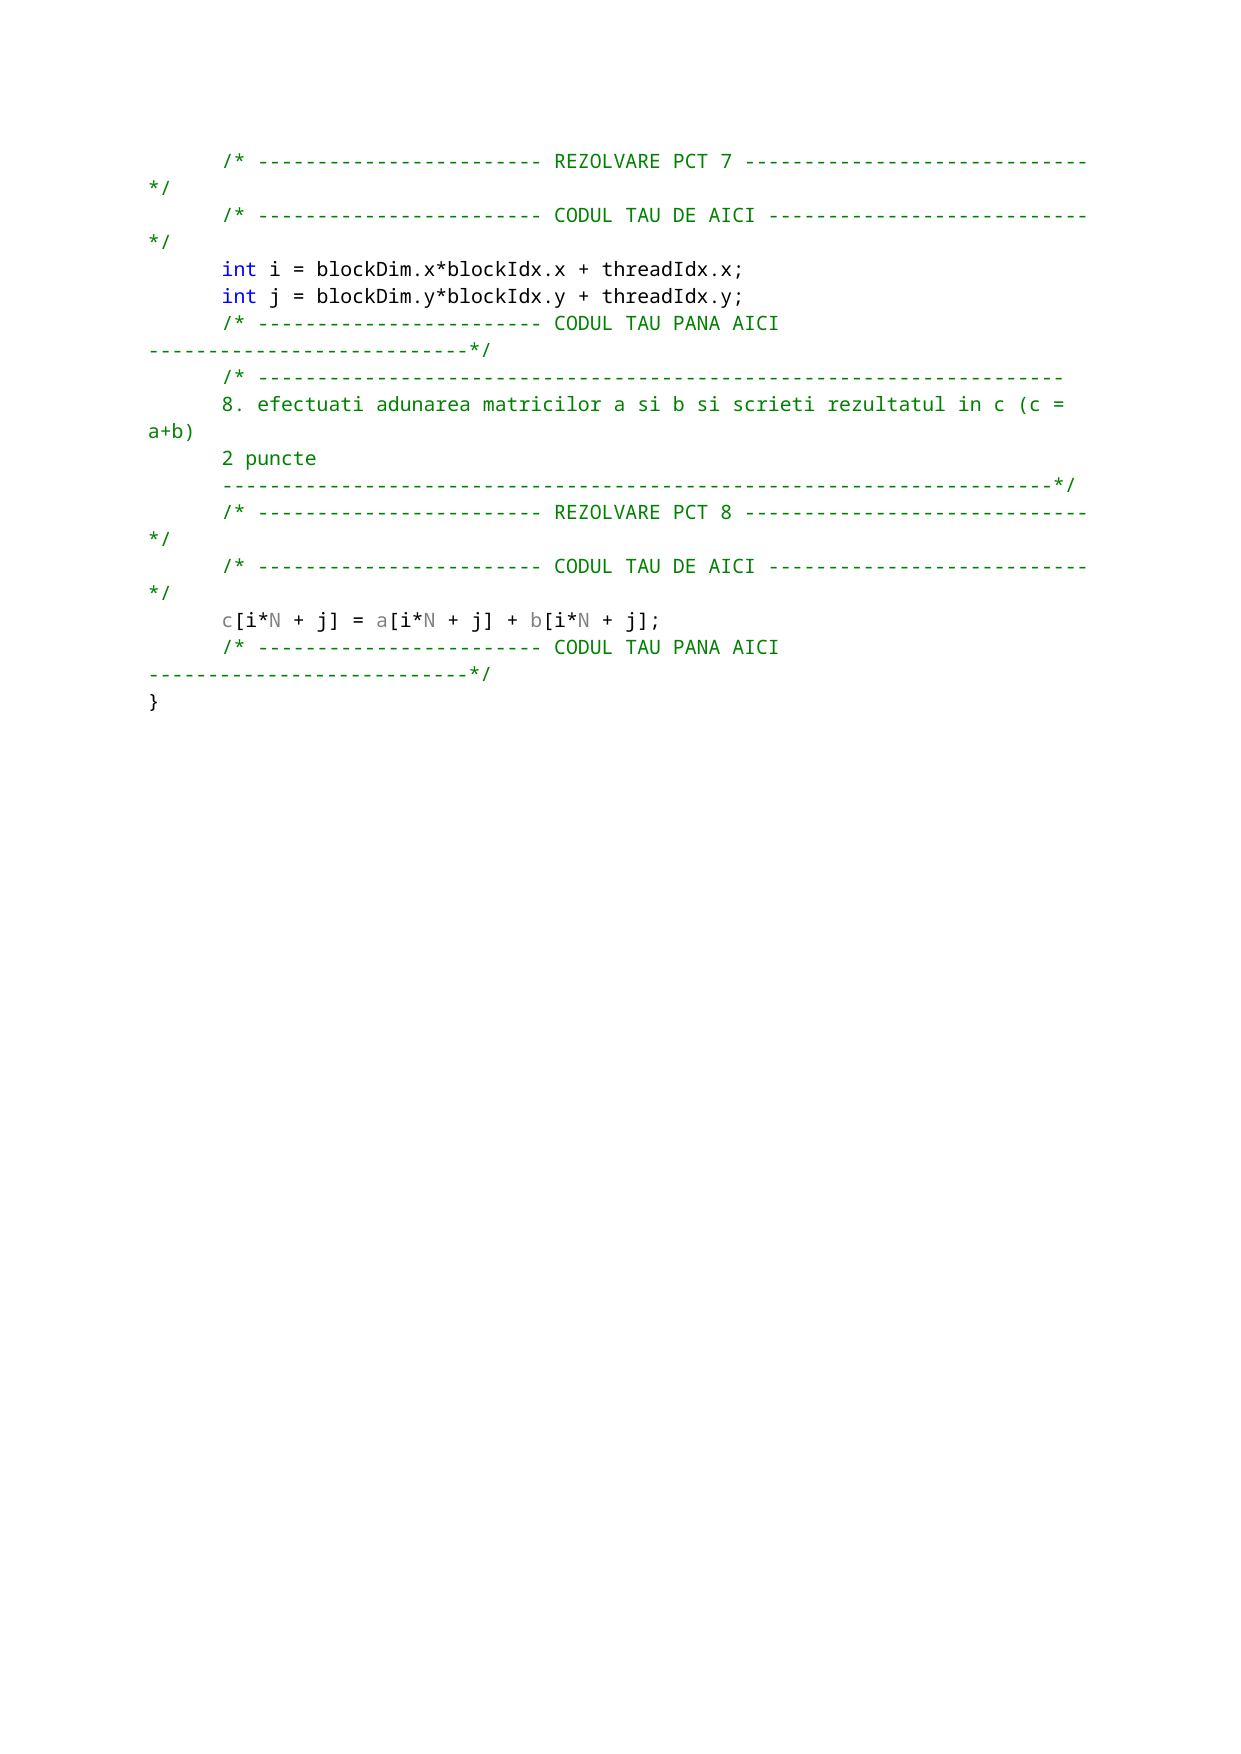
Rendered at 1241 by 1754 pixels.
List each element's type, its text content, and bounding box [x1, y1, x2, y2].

text int i = blockDim.x*blockIdx.x + threadIdx.x; [148, 256, 1093, 282]
text /* ------------------------ REZOLVARE PCT 7 -----------------------------*/ [148, 148, 1093, 202]
text c[i*N + j] = a[i*N + j] + b[i*N + j]; [148, 606, 1093, 633]
text ----------------------------------------------------------------------*/ [148, 471, 1093, 498]
text /* ------------------------ REZOLVARE PCT 8 -----------------------------*/ [148, 498, 1093, 552]
text /* ------------------------ CODUL TAU DE AICI ---------------------------*/ [148, 202, 1093, 256]
text int j = blockDim.y*blockIdx.y + threadIdx.y; [148, 282, 1093, 309]
text 8. efectuati adunarea matricilor a si b si scrieti rezultatul in c (c = a+b) [148, 390, 1093, 444]
text 2 puncte [148, 444, 1093, 471]
text /* ------------------------ CODUL TAU PANA AICI ---------------------------*/ [148, 309, 1093, 363]
text } [148, 687, 1093, 714]
text /* -------------------------------------------------------------------- [148, 363, 1093, 390]
text /* ------------------------ CODUL TAU DE AICI ---------------------------*/ [148, 552, 1093, 606]
text /* ------------------------ CODUL TAU PANA AICI ---------------------------*/ [148, 633, 1093, 687]
